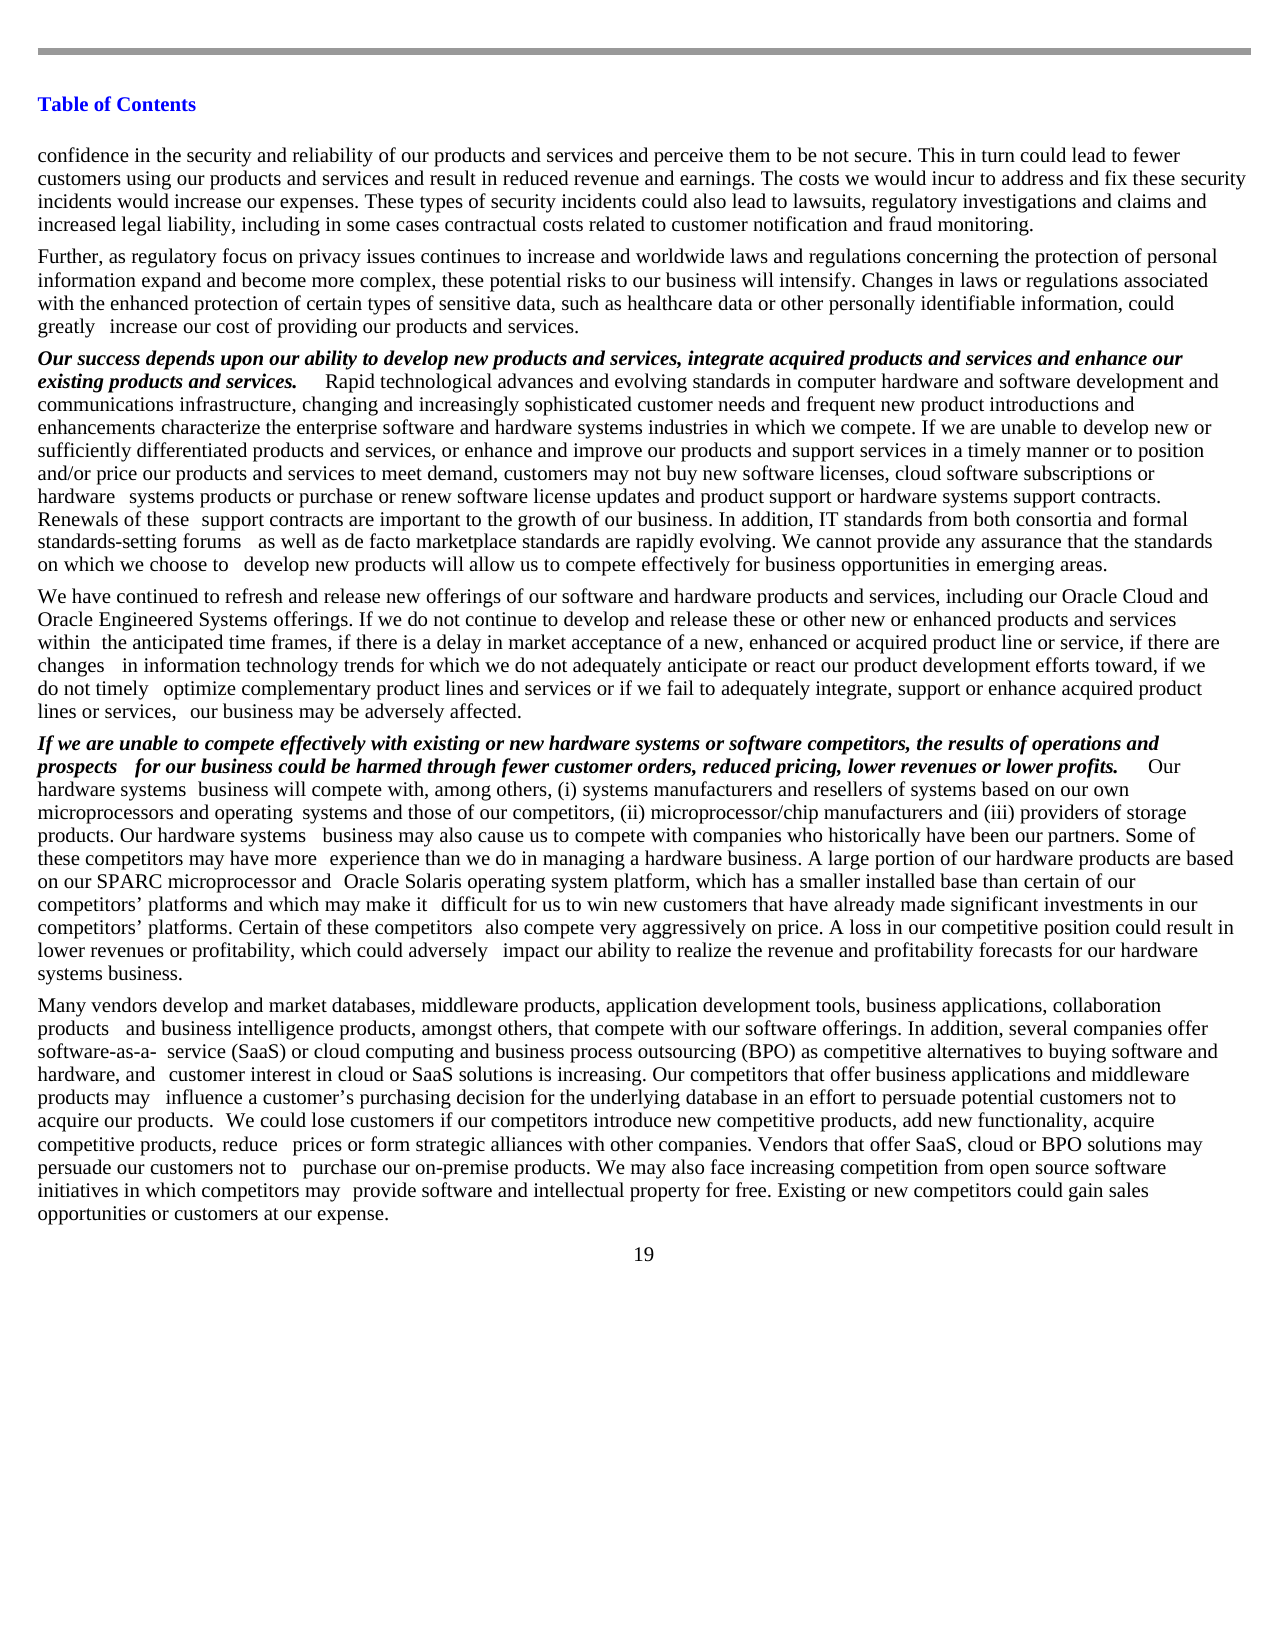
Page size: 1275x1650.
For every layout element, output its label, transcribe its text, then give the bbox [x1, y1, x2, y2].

text If we are unable to compete effectively with existing or new hardware systems or software competitors, the results of operations and prospects for our business could be harmed through fewer customer orders, reduced pricing, lower revenues or lower profits. Our hardware systems business will compete with, among others, (i) systems manufacturers and resellers of systems based on our own microprocessors and operating systems and those of our competitors, (ii) microprocessor/chip manufacturers and (iii) providers of storage products. Our hardware systems business may also cause us to compete with companies who historically have been our partners. Some of these competitors may have more experience than we do in managing a hardware business. A large portion of our hardware products are based on our SPARC microprocessor and Oracle Solaris operating system platform, which has a smaller installed base than certain of our competitors’ platforms and which may make it difficult for us to win new customers that have already made significant investments in our competitors’ platforms. Certain of these competitors also compete very aggressively on price. A loss in our competitive position could result in lower revenues or profitability, which could adversely impact our ability to realize the revenue and profitability forecasts for our hardware systems business. [37, 732, 1239, 984]
text Further, as regulatory focus on privacy issues continues to increase and worldwide laws and regulations concerning the protection of personal information expand and become more complex, these potential risks to our business will intensify. Changes in laws or regulations associated with the enhanced protection of certain types of sensitive data, such as healthcare data or other personally identifiable information, could greatly increase our cost of providing our products and services. [37, 246, 1232, 338]
text Our success depends upon our ability to develop new products and services, integrate acquired products and services and enhance our existing products and services. Rapid technological advances and evolving standards in computer hardware and software development and communications infrastructure, changing and increasingly sophisticated customer needs and frequent new product introductions and enhancements characterize the enterprise software and hardware systems industries in which we compete. If we are unable to develop new or sufficiently differentiated products and services, or enhance and improve our products and support services in a timely manner or to position and/or price our products and services to meet demand, customers may not buy new software licenses, cloud software subscriptions or hardware systems products or purchase or renew software license updates and product support or hardware systems support contracts. Renewals of these support contracts are important to the growth of our business. In addition, IT standards from both consortia and formal standards-setting forums as well as de facto marketplace standards are rapidly evolving. We cannot provide any assurance that the standards on which we choose to develop new products will allow us to compete effectively for business opportunities in emerging areas. [37, 347, 1234, 576]
text confidence in the security and reliability of our products and services and perceive them to be not secure. This in turn could lead to fewer customers using our products and services and result in reduced revenue and earnings. The costs we would incur to address and fix these security incidents would increase our expenses. These types of security incidents could also lead to lawsuits, regulatory investigations and claims and increased legal liability, including in some cases contractual costs related to customer notification and fraud monitoring. [37, 144, 1247, 236]
text 19 [326, 1242, 961, 1266]
text We have continued to refresh and release new offerings of our software and hardware products and services, including our Oracle Cloud and Oracle Engineered Systems offerings. If we do not continue to develop and release these or other new or enhanced products and services within the anticipated time frames, if there is a delay in market acceptance of a new, enhanced or acquired product line or service, if there are changes in information technology trends for which we do not adequately anticipate or react our product development efforts toward, if we do not timely optimize complementary product lines and services or if we fail to adequately integrate, support or enhance acquired product lines or services, our business may be adversely affected. [37, 586, 1231, 723]
text Many vendors develop and market databases, middleware products, application development tools, business applications, collaboration products and business intelligence products, amongst others, that compete with our software offerings. In addition, several companies offer software-as-a- service (SaaS) or cloud computing and business process outsourcing (BPO) as competitive alternatives to buying software and hardware, and customer interest in cloud or SaaS solutions is increasing. Our competitors that offer business applications and middleware products may influence a customer’s purchasing decision for the underlying database in an effort to persuade potential customers not to acquire our products. We could lose customers if our competitors introduce new competitive products, add new functionality, acquire competitive products, reduce prices or form strategic alliances with other companies. Vendors that offer SaaS, cloud or BPO solutions may persuade our customers not to purchase our on-premise products. We may also face increasing competition from open source software initiatives in which competitors may provide software and intellectual property for free. Existing or new competitors could gain sales opportunities or customers at our expense. [37, 994, 1234, 1225]
